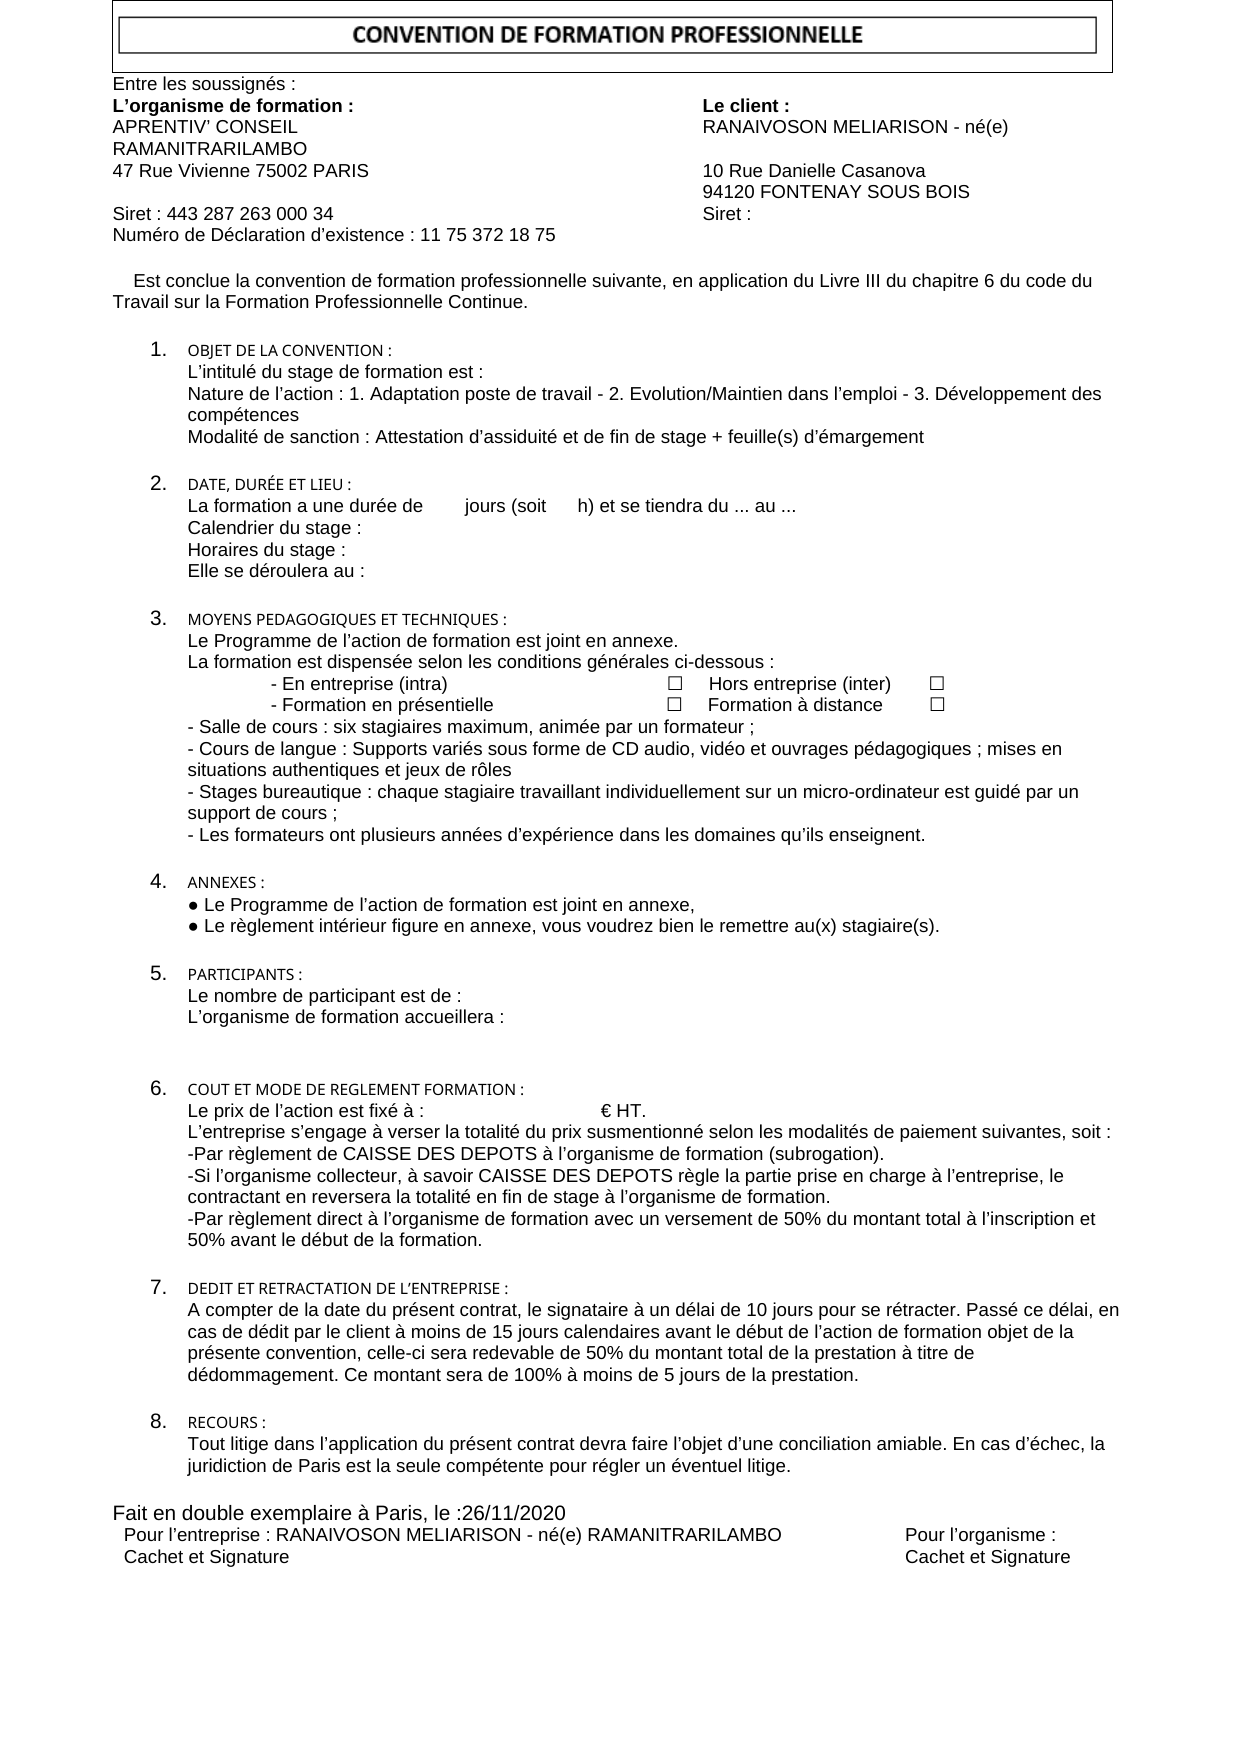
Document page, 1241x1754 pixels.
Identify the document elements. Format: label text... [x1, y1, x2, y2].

table_cell Cachet et Signature [894, 1546, 1154, 1567]
text 94120 FONTENAY SOUS BOIS [112, 181, 1128, 202]
list DEDIT ET RETRACTATION DE L’ENTREPRISE :A compter de la date du présent contrat, le signataire à un délai de 10 jours pour se rétracter. Passé ce délai, en cas de dédit par le client à moins de 15 jours calendaires avant le début de l’action de formation objet de la présente convention, celle-ci sera redevable de 50% du montant total de la prestation à titre de dédommagement. Ce montant sera de 100% à moins de 5 jours de la prestation. [150, 1275, 1128, 1385]
table_header Pour l’entreprise : RANAIVOSON MELIARISON - né(e) RAMANITRARILAMBO [113, 1524, 894, 1546]
list RECOURS :Tout litige dans l’application du présent contrat devra faire l’objet d’une conciliation amiable. En cas d’échec, la juridiction de Paris est la seule compétente pour régler un éventuel litige. [150, 1409, 1128, 1476]
list COUT ET MODE DE REGLEMENT FORMATION :Le prix de l’action est fixé à : € HT.L’entreprise s’engage à verser la totalité du prix susmentionné selon les modalités de paiement suivantes, soit :-Par règlement de CAISSE DES DEPOTS à l’organisme de formation (subrogation).-Si l’organisme collecteur, à savoir CAISSE DES DEPOTS règle la partie prise en charge à l’entreprise, le contractant en reversera la totalité en fin de stage à l’organisme de formation.-Par règlement direct à l’organisme de formation avec un versement de 50% du montant total à l’inscription et 50% avant le début de la formation. [150, 1076, 1128, 1251]
list OBJET DE LA CONVENTION :L’intitulé du stage de formation est : Nature de l’action : 1. Adaptation poste de travail - 2. Evolution/Maintien dans l’emploi - 3. Développement des compétencesModalité de sanction : Attestation d’assiduité et de fin de stage + feuille(s) d’émargement [150, 337, 1128, 447]
text Siret : 443 287 263 000 34 Siret : [112, 202, 1128, 224]
text Numéro de Déclaration d’existence : 11 75 372 18 75 [112, 224, 1128, 246]
list PARTICIPANTS :Le nombre de participant est de : L’organisme de formation accueillera : [150, 960, 1128, 1052]
table_header Pour l’organisme : [894, 1524, 1154, 1546]
table_cell Cachet et Signature [113, 1546, 894, 1567]
list DATE, DURÉE ET LIEU :La formation a une durée de jours (soit h) et se tiendra du ... au ...Calendrier du stage : Horaires du stage : Elle se déroulera au : [150, 471, 1128, 581]
text APRENTIV’ CONSEIL RANAIVOSON MELIARISON - né(e) RAMANITRARILAMBO [112, 116, 1128, 159]
text Est conclue la convention de formation professionnelle suivante, en application du Livre III du chapitre 6 du code du Travail sur la Formation Professionnelle Continue. [112, 269, 1128, 313]
list ANNEXES :● Le Programme de l’action de formation est joint en annexe,● Le règlement intérieur figure en annexe, vous voudrez bien le remettre au(x) stagiaire(s). [150, 869, 1128, 936]
text Fait en double exemplaire à Paris, le :26/11/2020 [112, 1500, 1128, 1524]
list MOYENS PEDAGOGIQUES ET TECHNIQUES :Le Programme de l’action de formation est joint en annexe.La formation est dispensée selon les conditions générales ci-dessous : - En entreprise (intra) ☐ Hors entreprise (inter) ☐ - Formation en présentielle ☐ Formation à distance ☐- Salle de cours : six stagiaires maximum, animée par un formateur ;- Cours de langue : Supports variés sous forme de CD audio, vidéo et ouvrages pédagogiques ; mises en situations authentiques et jeux de rôles- Stages bureautique : chaque stagiaire travaillant individuellement sur un micro-ordinateur est guidé par un support de cours ;- Les formateurs ont plusieurs années d’expérience dans les domaines qu’ils enseignent. [150, 605, 1128, 845]
text Entre les soussignés : [112, 24, 1128, 95]
text 47 Rue Vivienne 75002 PARIS 10 Rue Danielle Casanova [112, 159, 1128, 181]
text L’organisme de formation : Le client : [112, 95, 1128, 116]
picture [113, 1, 1112, 72]
